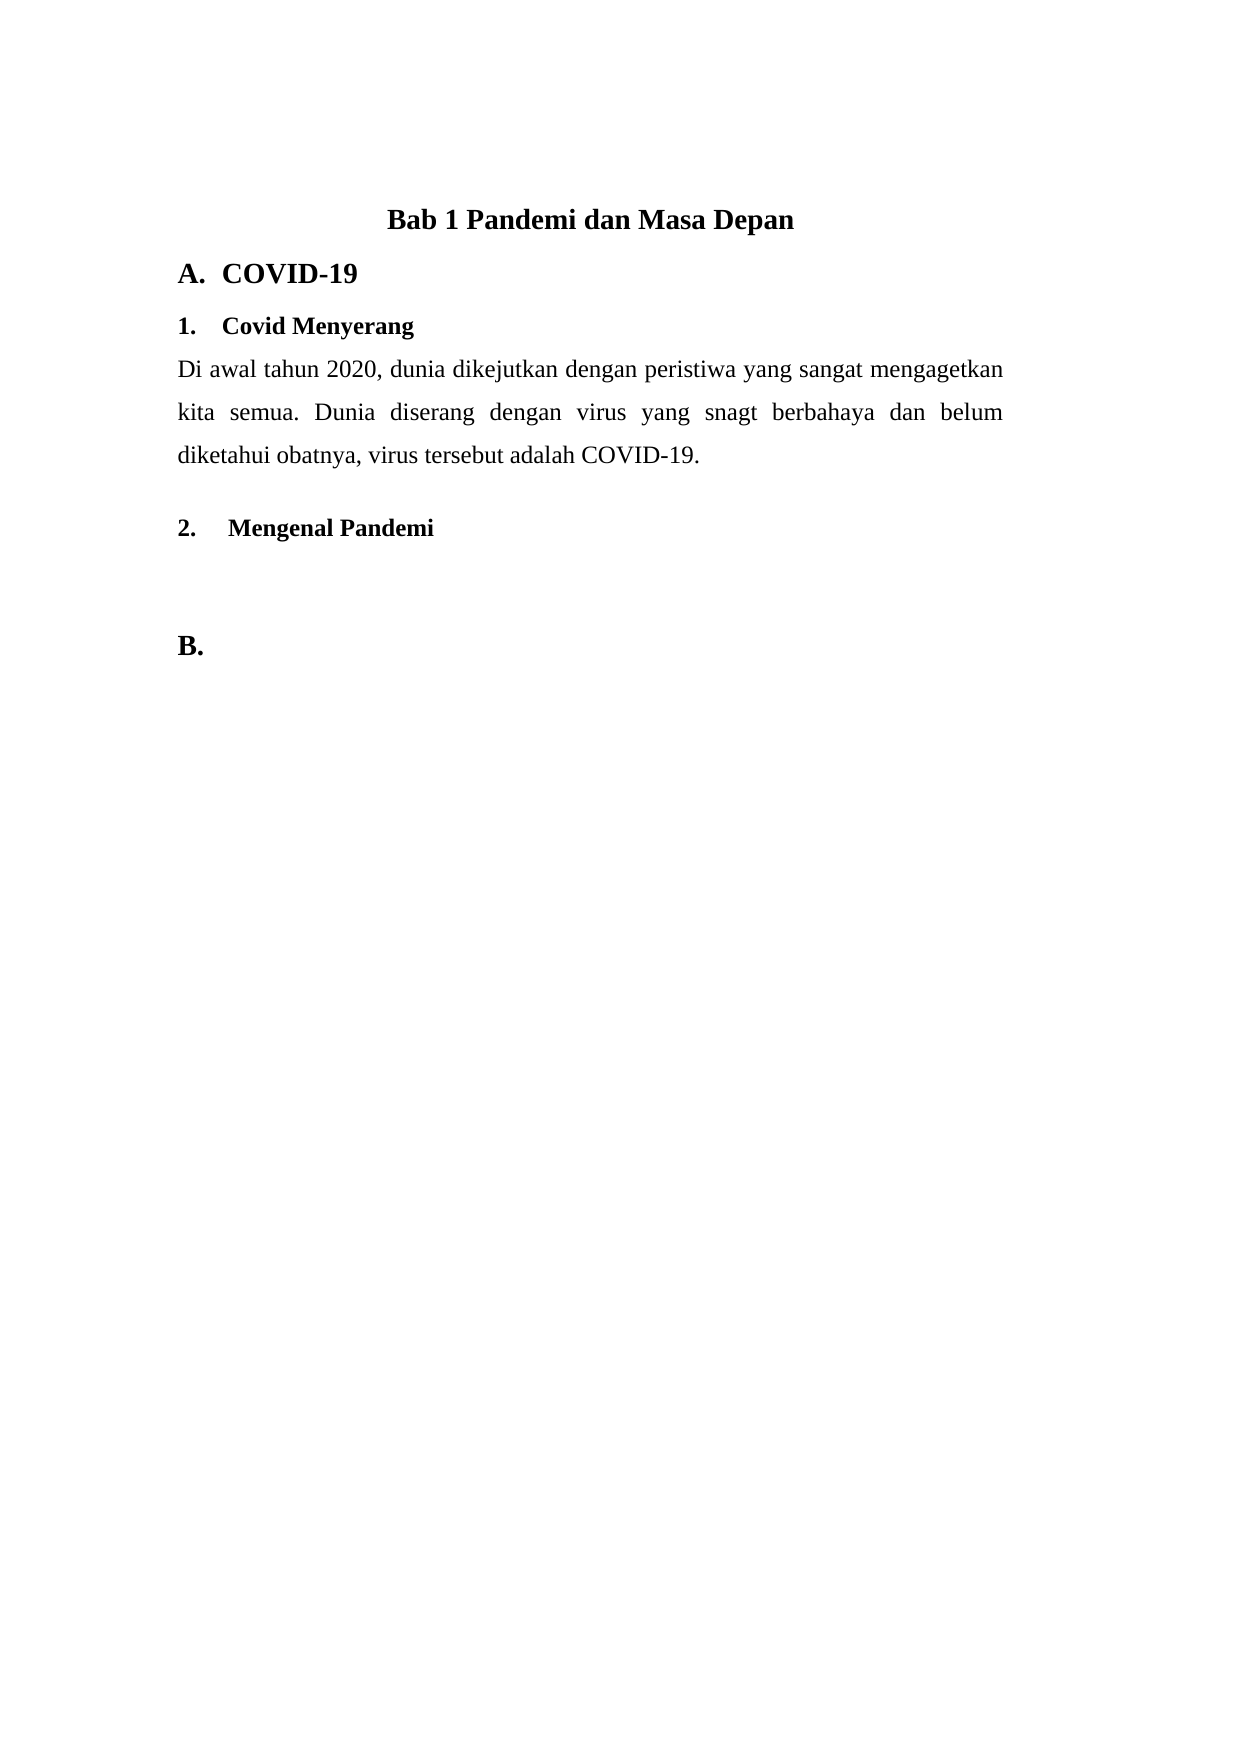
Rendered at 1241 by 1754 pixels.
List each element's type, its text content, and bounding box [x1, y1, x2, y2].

subtitle Bab 1 Pandemi dan Masa Depan [177, 202, 1004, 236]
text Di awal tahun 2020, dunia dikejutkan dengan peristiwa yang sangat mengagetkan kita semua. Dunia diserang dengan virus yang snagt berbahaya dan belum diketahui obatnya, virus tersebut adalah COVID-19. [177, 354, 1004, 469]
subtitle Covid Menyerang [177, 311, 1004, 340]
subtitle COVID-19 [177, 257, 1004, 290]
subtitle Mengenal Pandemi [177, 513, 1004, 542]
